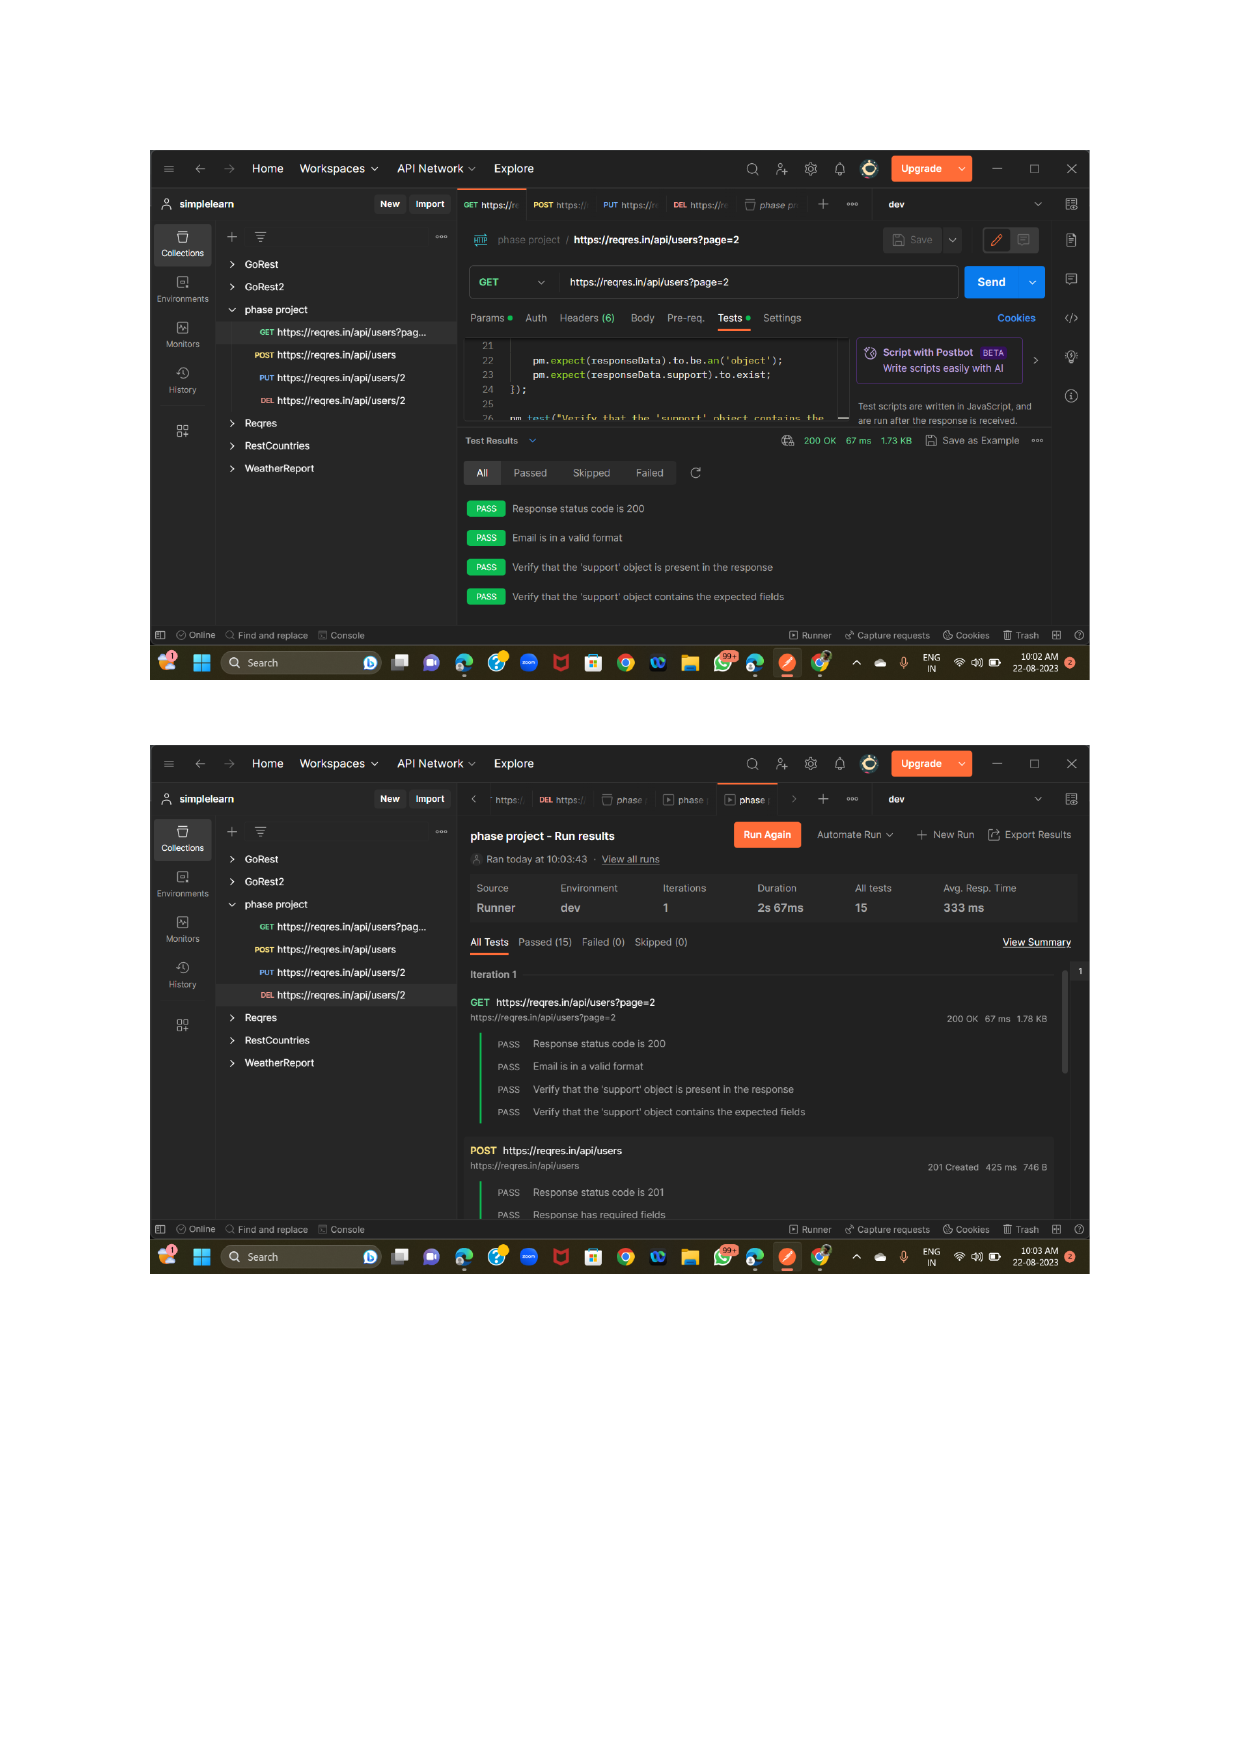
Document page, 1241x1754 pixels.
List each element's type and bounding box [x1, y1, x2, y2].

picture [150, 150, 1090, 680]
picture [150, 745, 1090, 1274]
